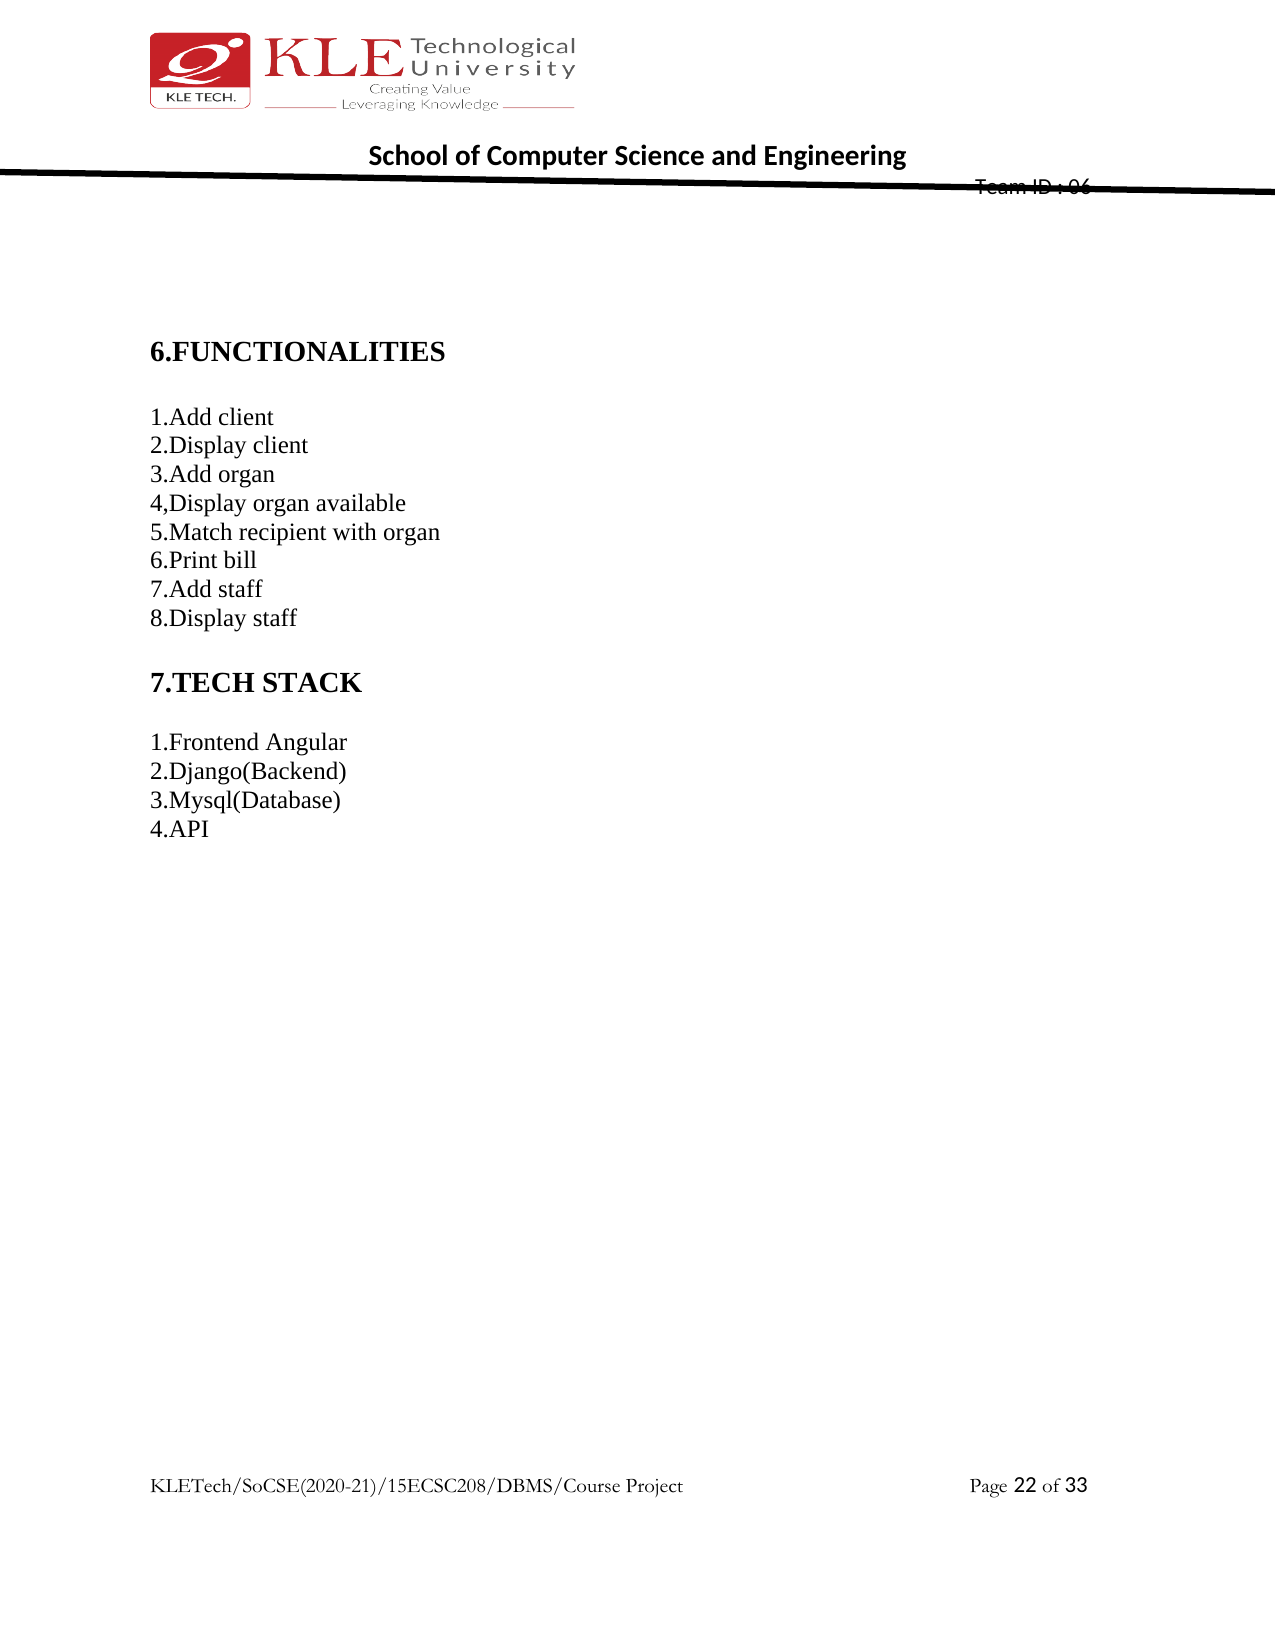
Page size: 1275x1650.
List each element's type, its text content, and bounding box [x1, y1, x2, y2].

text 6.FUNCTIONALITIES [150, 334, 1125, 368]
text 2.Django(Backend) [150, 756, 1125, 785]
text 3.Add organ [150, 459, 1125, 488]
text 3.Mysql(Database) [150, 785, 1125, 814]
text 6.Print bill [150, 545, 1125, 574]
text 1.Add client [150, 402, 1125, 430]
text 5.Match recipient with organ [150, 517, 1125, 545]
text 4,Display organ available [150, 488, 1125, 517]
text 7.Add staff [150, 574, 1125, 603]
text 1.Frontend Angular [150, 727, 1125, 756]
text 7.TECH STACK [150, 665, 1125, 699]
text 8.Display staff [150, 603, 1125, 632]
text 2.Display client [150, 430, 1125, 459]
picture [150, 28, 580, 112]
text 4.API [150, 814, 1125, 842]
